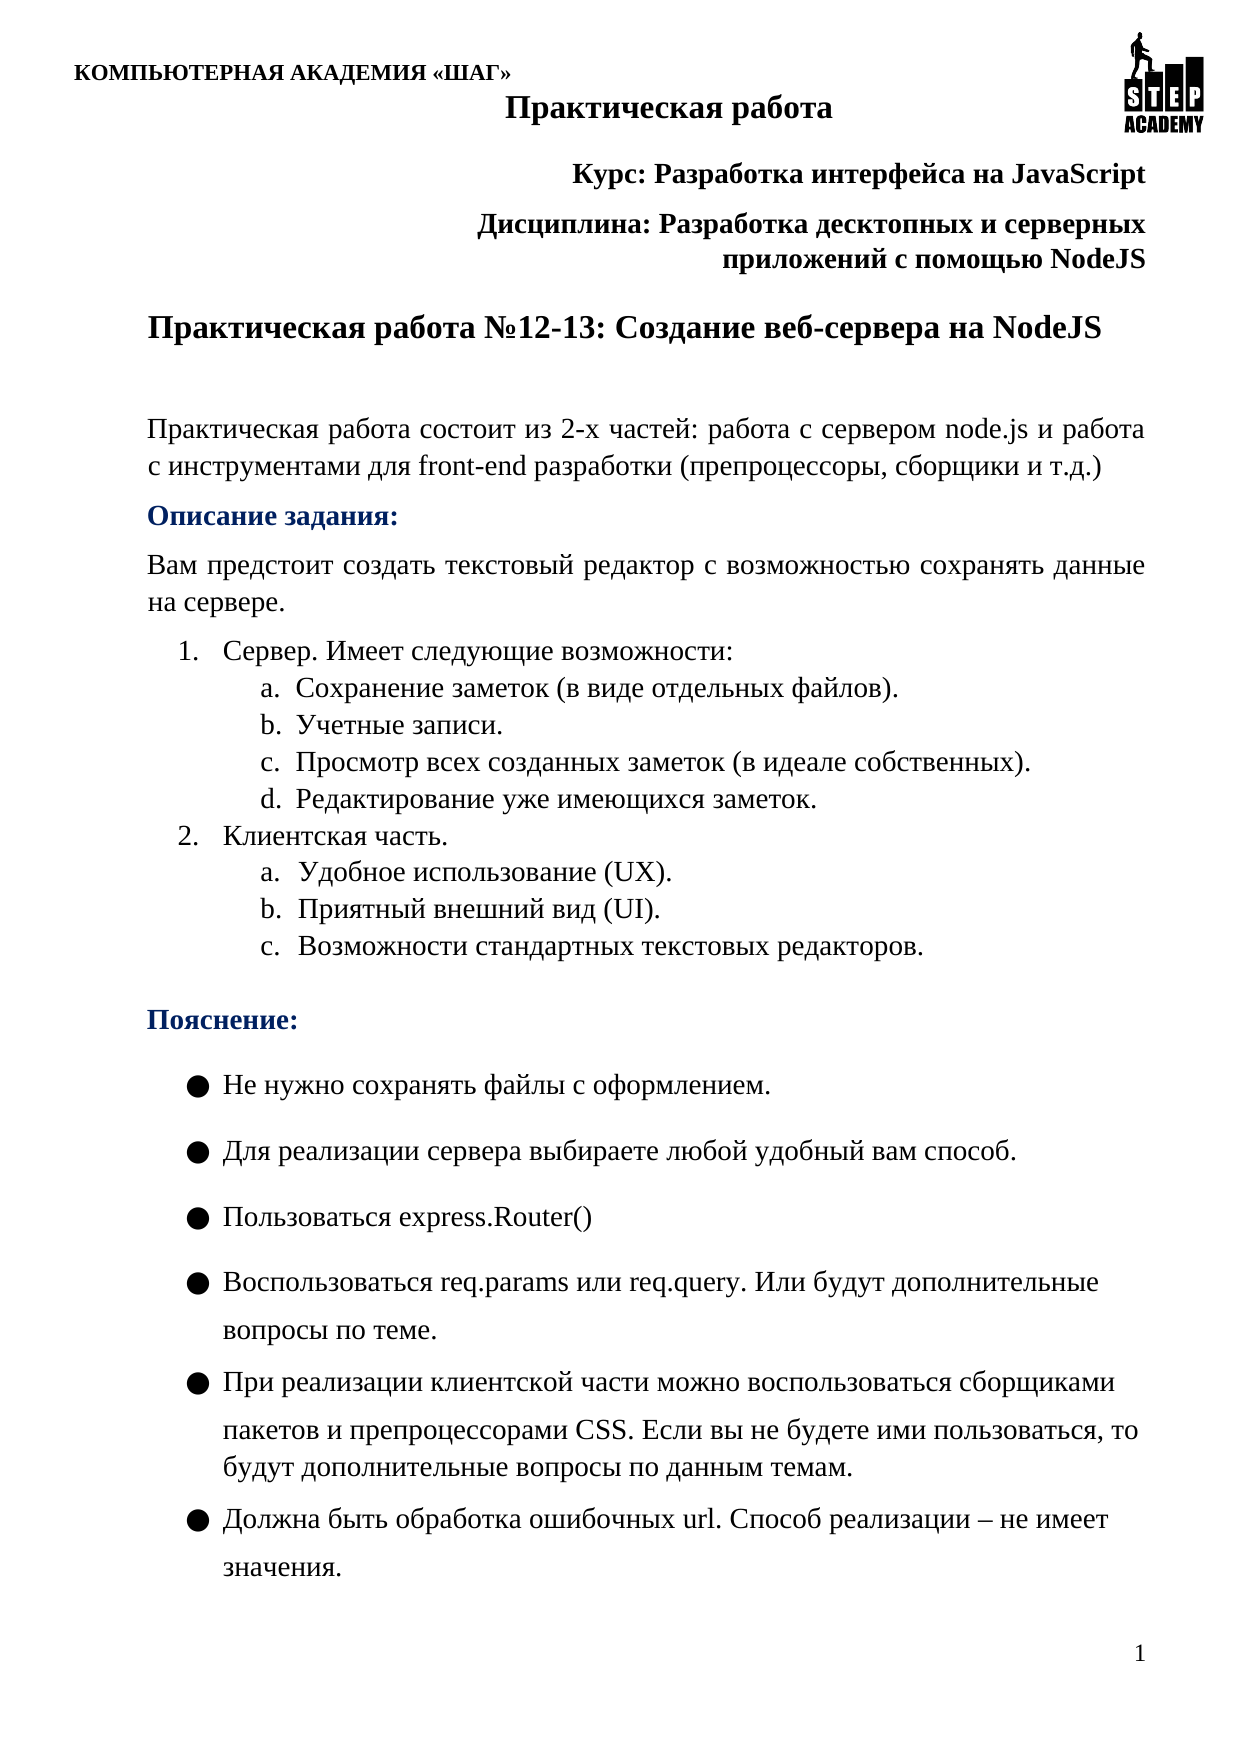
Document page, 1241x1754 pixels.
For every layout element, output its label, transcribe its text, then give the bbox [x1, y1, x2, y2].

list Приятный внешний вид (UI). [260, 891, 1152, 925]
text Описание задания: [147, 498, 1146, 531]
text Дисциплина: Разработка десктопных и серверных приложений с помощью NodeJS [369, 206, 1146, 275]
list Для реализации сервера выбираете любой удобный вам способ. [185, 1117, 1152, 1177]
list Учетные записи. [260, 707, 1152, 741]
text Курс: Разработка интерфейса на JavaScript [236, 156, 1146, 189]
picture [1124, 32, 1204, 133]
list Удобное использование (UX). [260, 854, 1152, 888]
list Воспользоваться req.params или req.query. Или будут дополнительные вопросы по теме. [185, 1249, 1152, 1345]
list Должна быть обработка ошибочных url. Способ реализации – не имеет значения. [185, 1486, 1152, 1582]
text Вам предстоит создать текстовый редактор с возможностью сохранять данные на сервере. [147, 547, 1146, 617]
list Сохранение заметок (в виде отдельных файлов). [260, 670, 1152, 704]
list При реализации клиентской части можно воспользоваться сборщиками пакетов и препроцессорами CSS. Если вы не будете ими пользоваться, то будут дополнительные вопросы по данным темам. [185, 1349, 1152, 1482]
list Не нужно сохранять файлы с оформлением. [185, 1051, 1152, 1111]
list Пользоваться express.Router() [185, 1183, 1152, 1243]
list Клиентская часть. [177, 818, 1152, 851]
list Возможности стандартных текстовых редакторов. [260, 928, 1152, 962]
text Практическая работа состоит из 2-х частей: работа с сервером node.js и работа с инструментами для front-end разработки (препроцессоры, сборщики и т.д.) [147, 411, 1146, 482]
list Редактирование уже имеющихся заметок. [260, 781, 1152, 814]
text Практическая работа №12-13: Создание веб-сервера на NodeJS [148, 307, 1152, 346]
text Пояснение: [147, 1002, 1146, 1036]
list Сервер. Имеет следующие возможности: [177, 633, 1152, 667]
list Просмотр всех созданных заметок (в идеале собственных). [260, 744, 1152, 777]
